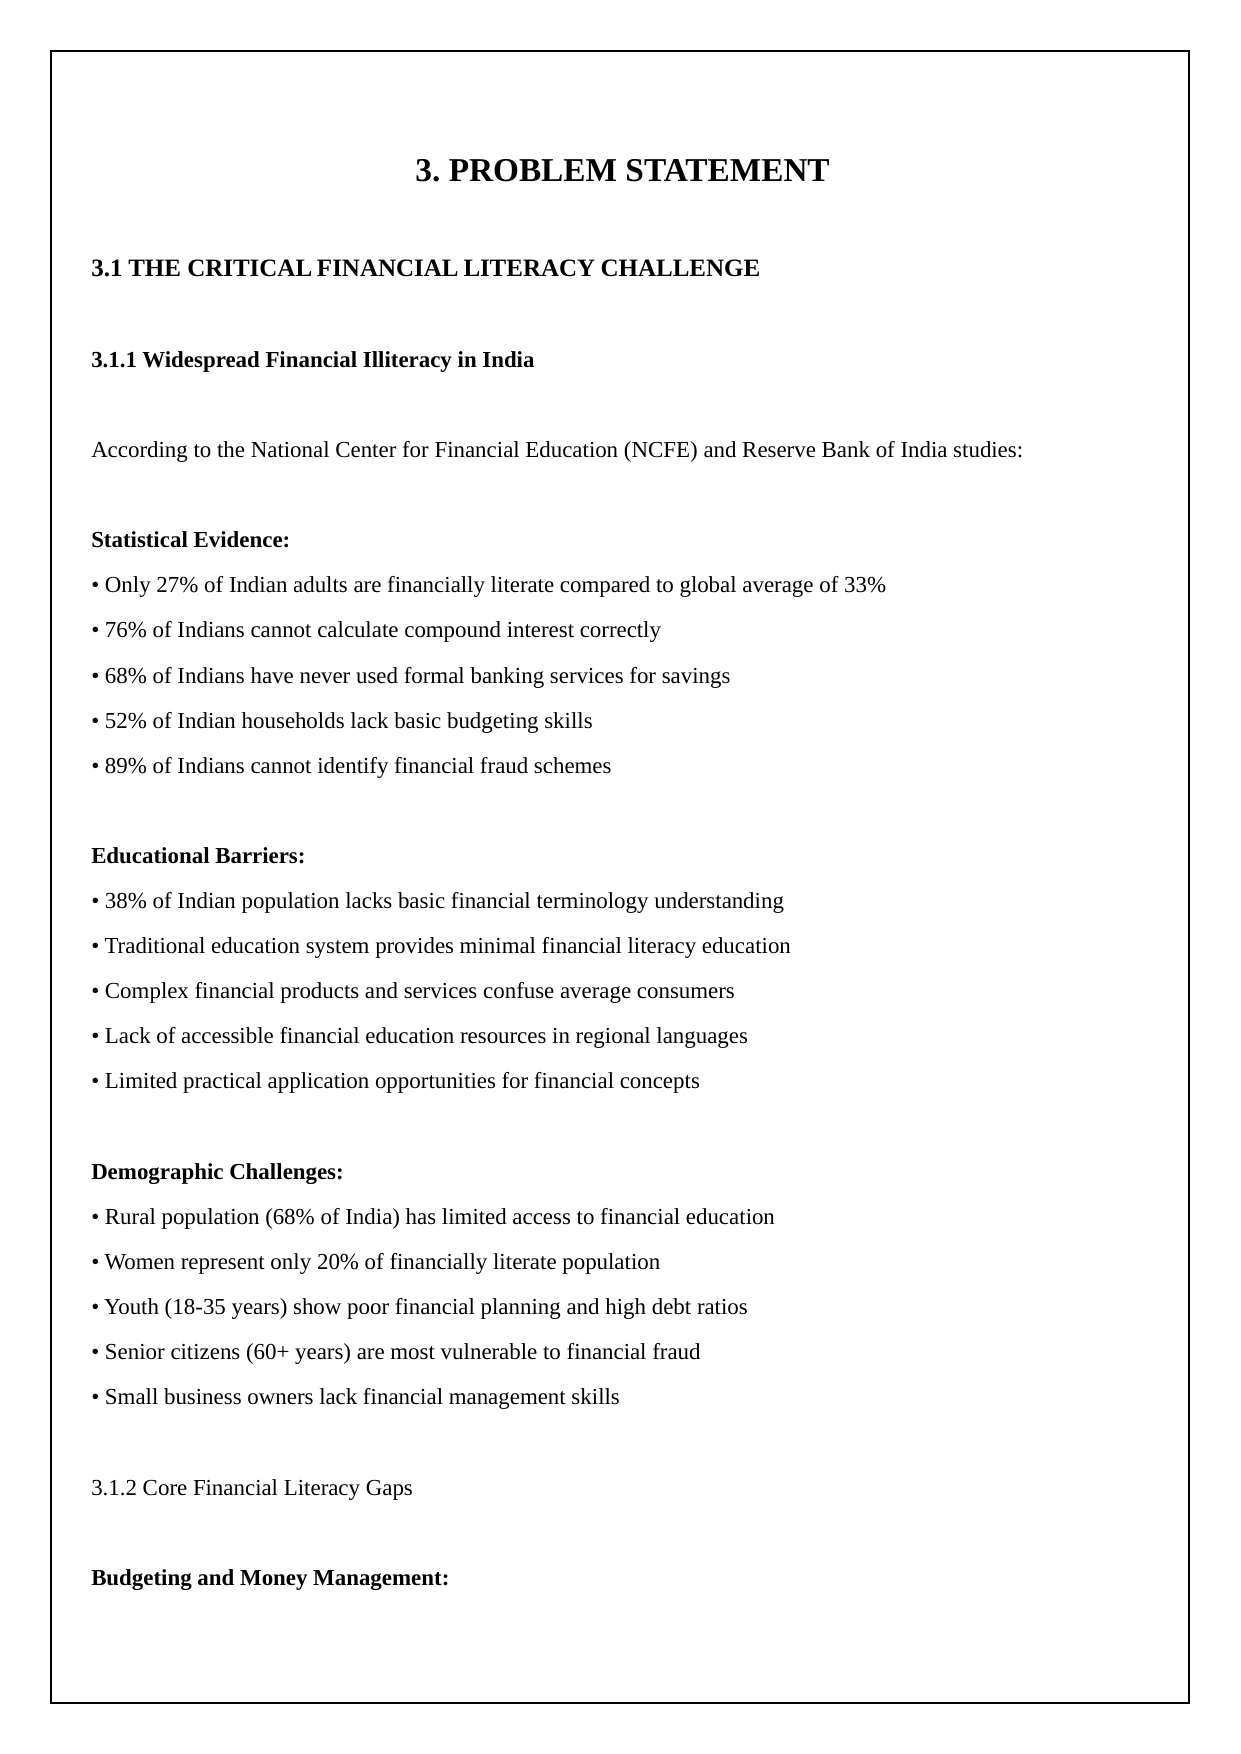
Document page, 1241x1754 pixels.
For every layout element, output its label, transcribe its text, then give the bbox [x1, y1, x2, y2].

text • Only 27% of Indian adults are financially literate compared to global average of 33% [91, 571, 1154, 598]
text Statistical Evidence: [91, 526, 1154, 553]
text • Limited practical application opportunities for financial concepts [91, 1068, 1154, 1094]
text • 52% of Indian households lack basic budgeting skills [91, 707, 1154, 733]
text Demographic Challenges: [91, 1158, 1154, 1184]
text 3.1 THE CRITICAL FINANCIAL LITERACY CHALLENGE [91, 253, 1154, 282]
text According to the National Center for Financial Education (NCFE) and Reserve Bank of India studies: [91, 436, 1154, 462]
text • Senior citizens (60+ years) are most vulnerable to financial fraud [91, 1338, 1154, 1364]
text Educational Barriers: [91, 842, 1154, 868]
text • Lack of accessible financial education resources in regional languages [91, 1022, 1154, 1049]
text • Small business owners lack financial management skills [91, 1383, 1154, 1410]
text 3. PROBLEM STATEMENT [91, 150, 1154, 188]
text • 68% of Indians have never used formal banking services for savings [91, 662, 1154, 688]
text • 38% of Indian population lacks basic financial terminology understanding [91, 887, 1154, 913]
text • Traditional education system provides minimal financial literacy education [91, 932, 1154, 959]
text • Women represent only 20% of financially literate population [91, 1248, 1154, 1274]
text 3.1.1 Widespread Financial Illiteracy in India [91, 346, 1154, 372]
text • Youth (18-35 years) show poor financial planning and high debt ratios [91, 1293, 1154, 1319]
text Budgeting and Money Management: [91, 1564, 1154, 1590]
text • Rural population (68% of India) has limited access to financial education [91, 1203, 1154, 1229]
text 3.1.2 Core Financial Literacy Gaps [91, 1473, 1154, 1500]
text • 76% of Indians cannot calculate compound interest correctly [91, 617, 1154, 643]
text • Complex financial products and services confuse average consumers [91, 977, 1154, 1004]
text • 89% of Indians cannot identify financial fraud schemes [91, 752, 1154, 778]
